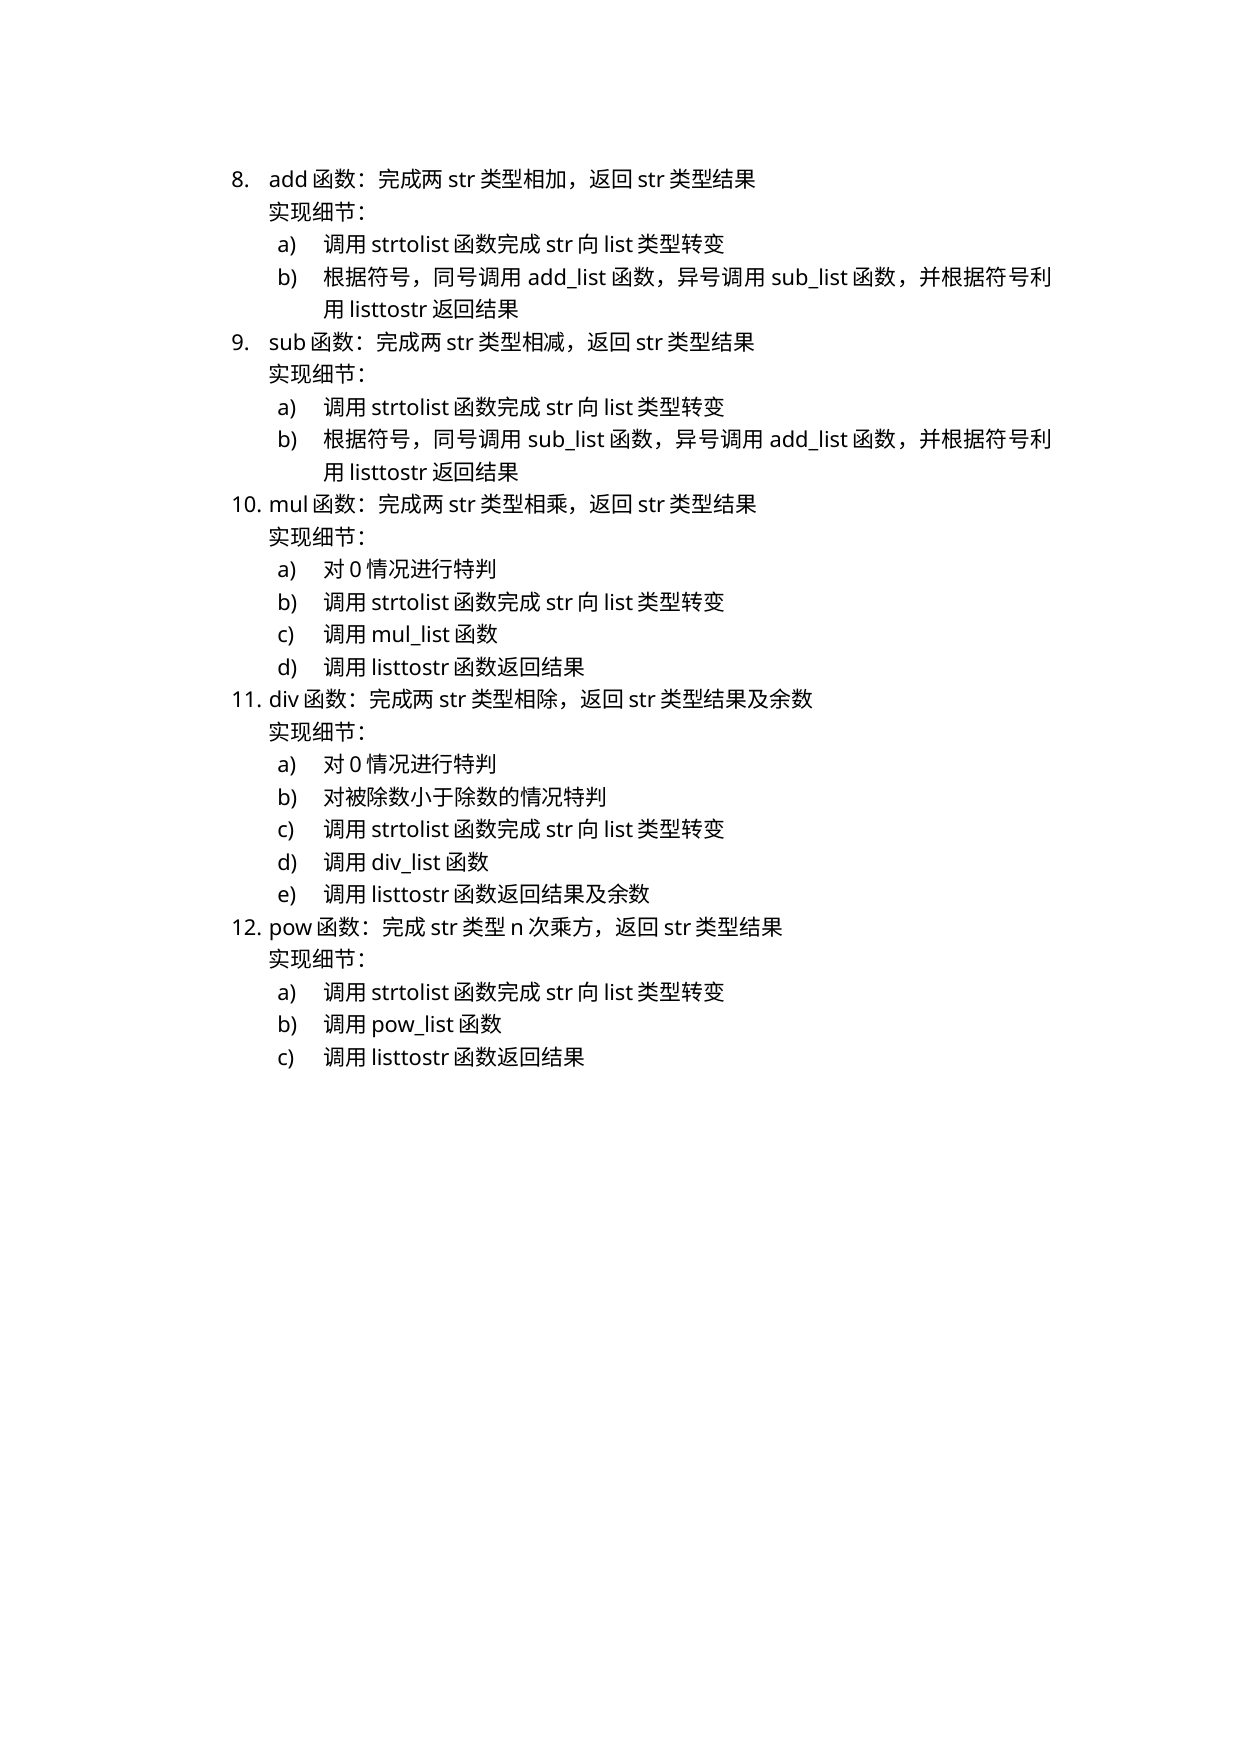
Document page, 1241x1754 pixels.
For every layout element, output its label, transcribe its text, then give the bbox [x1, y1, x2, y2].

list 调用strtolist函数完成str向list类型转变 [277, 389, 1053, 422]
list mul函数：完成两str类型相乘，返回str类型结果 [231, 487, 1053, 519]
list 根据符号，同号调用sub_list函数，异号调用add_list函数，并根据符号利用listtostr返回结果 [277, 422, 1053, 487]
list sub函数：完成两str类型相减，返回str类型结果 [231, 324, 1053, 357]
list 实现细节： [269, 714, 1053, 747]
list 实现细节： [269, 357, 1053, 389]
list 调用mul_list函数 [277, 617, 1053, 649]
list pow函数：完成str类型n次乘方，返回str类型结果 [231, 909, 1053, 942]
list 调用listtostr函数返回结果 [277, 649, 1053, 682]
list 调用strtolist函数完成str向list类型转变 [277, 584, 1053, 617]
list 调用strtolist函数完成str向list类型转变 [277, 974, 1053, 1007]
list add函数：完成两str类型相加，返回str类型结果 [231, 162, 1053, 194]
list 实现细节： [269, 942, 1053, 974]
list 调用div_list函数 [277, 844, 1053, 877]
list 根据符号，同号调用add_list函数，异号调用sub_list函数，并根据符号利用listtostr返回结果 [277, 259, 1053, 324]
list div函数：完成两str类型相除，返回str类型结果及余数 [231, 682, 1053, 714]
list 调用listtostr函数返回结果及余数 [277, 877, 1053, 909]
list 对0情况进行特判 [277, 552, 1053, 584]
list 对0情况进行特判 [277, 747, 1053, 779]
list 调用strtolist函数完成str向list类型转变 [277, 227, 1053, 259]
list 实现细节： [269, 194, 1053, 227]
list 调用pow_list函数 [277, 1007, 1053, 1039]
list 调用strtolist函数完成str向list类型转变 [277, 812, 1053, 844]
list 实现细节： [269, 519, 1053, 552]
list 对被除数小于除数的情况特判 [277, 779, 1053, 812]
list 调用listtostr函数返回结果 [277, 1039, 1053, 1072]
